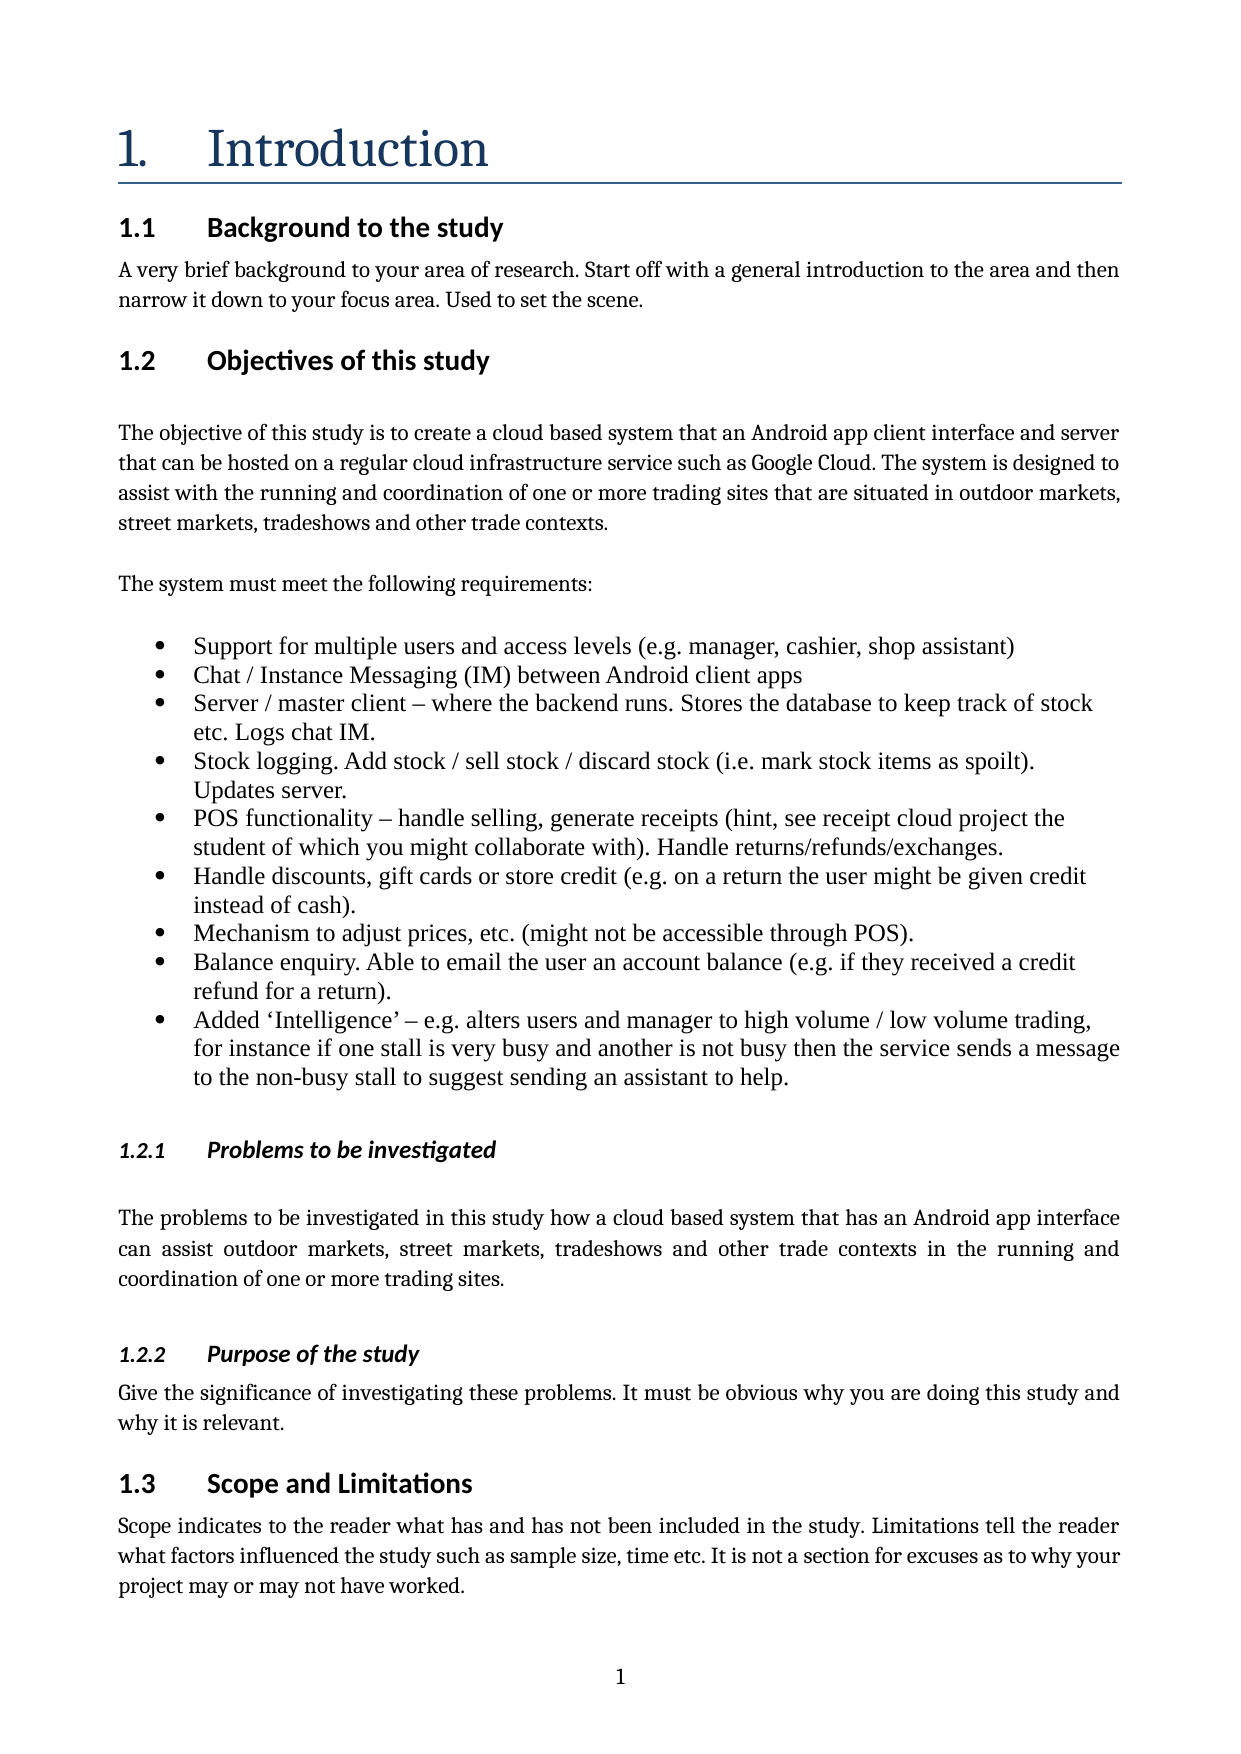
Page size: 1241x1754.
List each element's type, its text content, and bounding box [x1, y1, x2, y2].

subtitle Objectives of this study [118, 342, 1122, 378]
list POS functionality – handle selling, generate receipts (hint, see receipt cloud project the student of which you might collaborate with). Handle returns/refunds/exchanges. [156, 803, 1122, 861]
list Mechanism to adjust prices, etc. (might not be accessible through POS). [156, 918, 1122, 947]
list Chat / Instance Messaging (IM) between Android client apps [156, 660, 1122, 688]
list Added ‘Intelligence’ – e.g. alters users and manager to high volume / low volume trading, for instance if one stall is very busy and another is not busy then the service sends a message to the non-busy stall to suggest sending an assistant to help. [156, 1005, 1122, 1091]
text A very brief background to your area of research. Start off with a general introduction to the area and then narrow it down to your focus area. Used to set the scene. [118, 257, 1122, 313]
list Stock logging. Add stock / sell stock / discard stock (i.e. mark stock items as spoilt). Updates server. [156, 746, 1122, 803]
list Balance enquiry. Able to email the user an account balance (e.g. if they received a credit refund for a return). [156, 947, 1122, 1005]
list Handle discounts, gift cards or store credit (e.g. on a return the user might be given credit instead of cash). [156, 861, 1122, 918]
subtitle Problems to be investigated [118, 1134, 1122, 1164]
text The system must meet the following requirements: [118, 571, 1122, 597]
subtitle Purpose of the study [118, 1338, 1122, 1369]
subtitle Introduction [118, 118, 1122, 182]
text Give the significance of investigating these problems. It must be obvious why you are doing this study and why it is relevant. [118, 1380, 1122, 1436]
text The objective of this study is to create a cloud based system that an Android app client interface and server that can be hosted on a regular cloud infrastructure service such as Google Cloud. The system is designed to assist with the running and coordination of one or more trading sites that are situated in outdoor markets, street markets, tradeshows and other trade contexts. [118, 419, 1122, 537]
list Server / master client – where the backend runs. Stores the database to keep track of stock etc. Logs chat IM. [156, 688, 1122, 746]
subtitle Background to the study [118, 209, 1122, 245]
subtitle Scope and Limitations [118, 1465, 1122, 1501]
text Scope indicates to the reader what has and has not been included in the study. Limitations tell the reader what factors influenced the study such as sample size, time etc. It is not a section for excuses as to why your project may or may not have worked. [118, 1512, 1122, 1599]
text The problems to be investigated in this study how a cloud based system that has an Android app interface can assist outdoor markets, street markets, tradeshows and other trade contexts in the running and coordination of one or more trading sites. [118, 1205, 1122, 1292]
list Support for multiple users and access levels (e.g. manager, cashier, shop assistant) [156, 631, 1122, 660]
